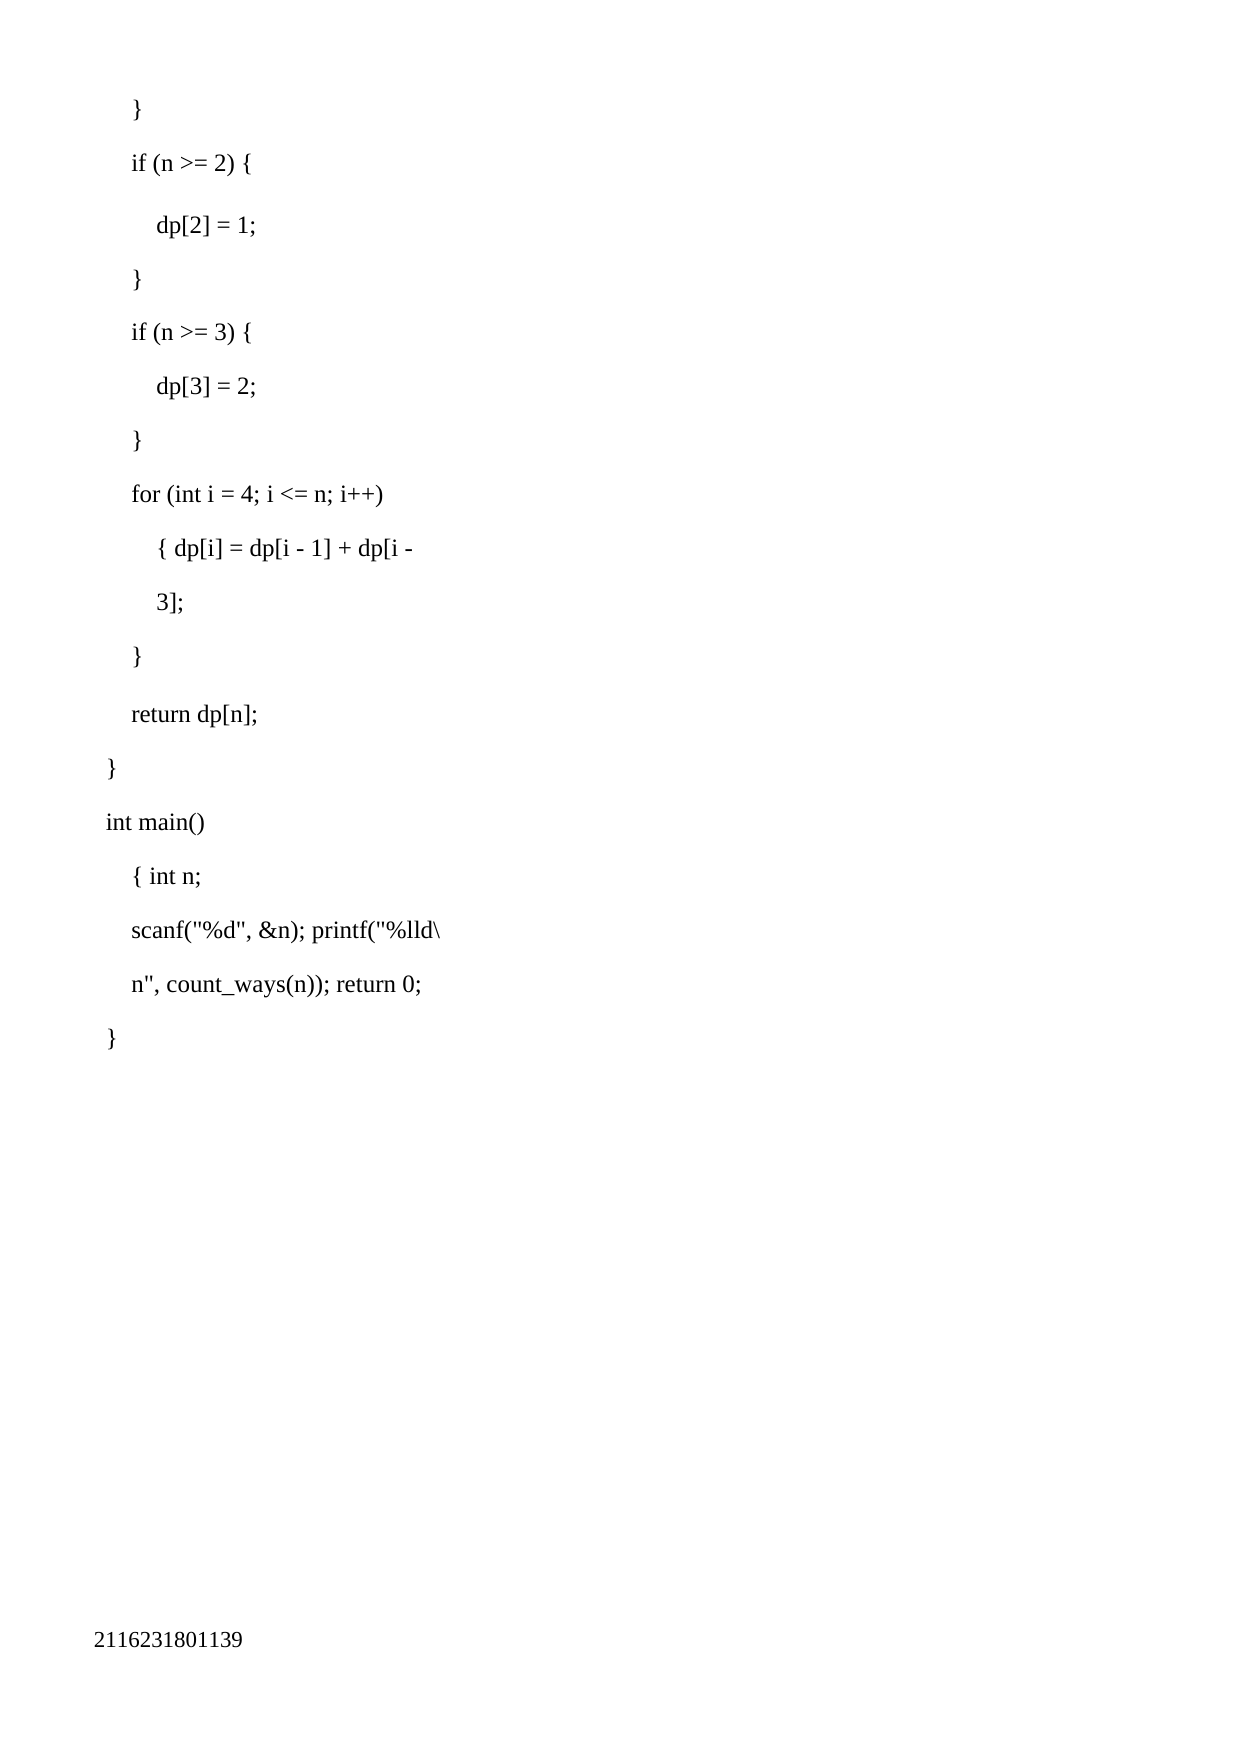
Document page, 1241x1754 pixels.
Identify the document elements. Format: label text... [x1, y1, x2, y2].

text if (n >= 3) { [94, 317, 253, 346]
text int main() { int n; [106, 807, 244, 890]
text scanf("%d", &n); printf("%lld\n", count_ways(n)); return 0; [131, 915, 458, 998]
text for (int i = 4; i <= n; i++) { dp[i] = dp[i - 1] + dp[i - 3]; [131, 479, 435, 616]
text } [131, 425, 1155, 454]
text } [106, 753, 1155, 782]
text } [106, 1023, 1155, 1052]
text } [131, 641, 1155, 670]
text } [131, 264, 1155, 293]
text } [131, 94, 1155, 122]
text dp[2] = 1; [156, 210, 1155, 238]
text dp[3] = 2; [94, 371, 256, 400]
text return dp[n]; [131, 699, 1155, 728]
text if (n >= 2) { [131, 148, 1155, 176]
